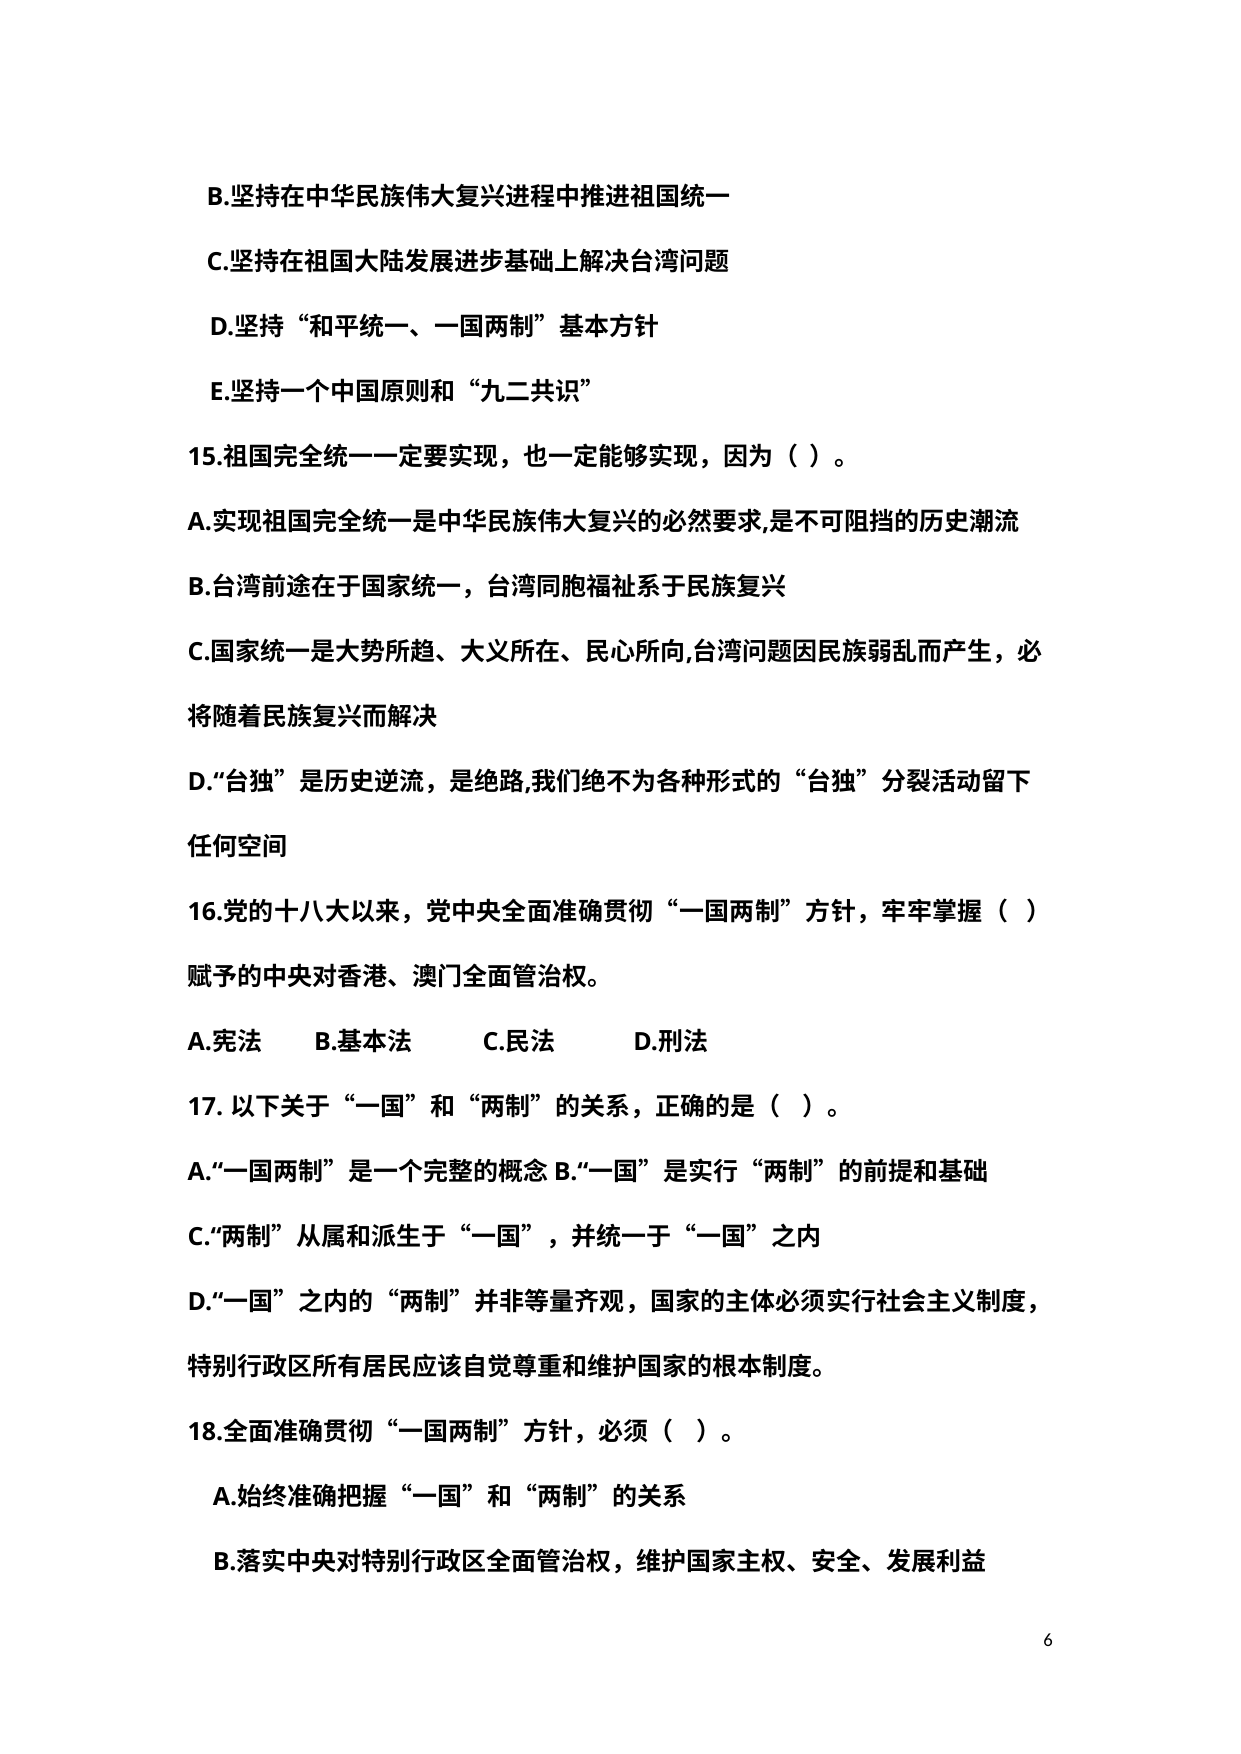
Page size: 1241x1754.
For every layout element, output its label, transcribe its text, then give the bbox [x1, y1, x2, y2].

text A.始终准确把握“一国”和“两制”的关系 [187, 1462, 1053, 1527]
text C.国家统一是大势所趋、大义所在、民心所向,台湾问题因民族弱乱而产生，必将随着民族复兴而解决 [187, 617, 1053, 747]
text B.落实中央对特别行政区全面管治权，维护国家主权、安全、发展利益 [187, 1527, 1053, 1592]
text 15.祖国完全统一一定要实现，也一定能够实现，因为（ ）。 [187, 422, 1053, 487]
text 18.全面准确贯彻“一国两制”方针，必须（ ）。 [187, 1397, 1053, 1462]
text A.“一国两制”是一个完整的概念 B.“一国”是实行“两制”的前提和基础 [187, 1137, 1053, 1202]
text 17. 以下关于“一国”和“两制”的关系，正确的是（ ）。 [187, 1072, 1053, 1137]
text 16.党的十八大以来，党中央全面准确贯彻“一国两制”方针，牢牢掌握（ ）赋予的中央对香港、澳门全面管治权。 [187, 877, 1053, 1007]
text A.宪法 B.基本法 C.民法 D.刑法 [187, 1007, 1053, 1072]
text C.“两制”从属和派生于“一国”，并统一于“一国”之内 [187, 1202, 1053, 1267]
text E.坚持一个中国原则和“九二共识” [209, 357, 1053, 422]
text D.“台独”是历史逆流，是绝路,我们绝不为各种形式的“台独”分裂活动留下任何空间 [187, 747, 1053, 877]
text D.坚持“和平统一、一国两制”基本方针 [209, 292, 1053, 357]
text B.坚持在中华民族伟大复兴进程中推进祖国统一 [206, 162, 1053, 227]
text A.实现祖国完全统一是中华民族伟大复兴的必然要求,是不可阻挡的历史潮流 [187, 487, 1053, 552]
text B.台湾前途在于国家统一，台湾同胞福祉系于民族复兴 [187, 552, 1053, 617]
text D.“一国”之内的“两制”并非等量齐观，国家的主体必须实行社会主义制度，特别行政区所有居民应该自觉尊重和维护国家的根本制度。 [187, 1267, 1053, 1397]
text C.坚持在祖国大陆发展进步基础上解决台湾问题 [206, 227, 1053, 292]
